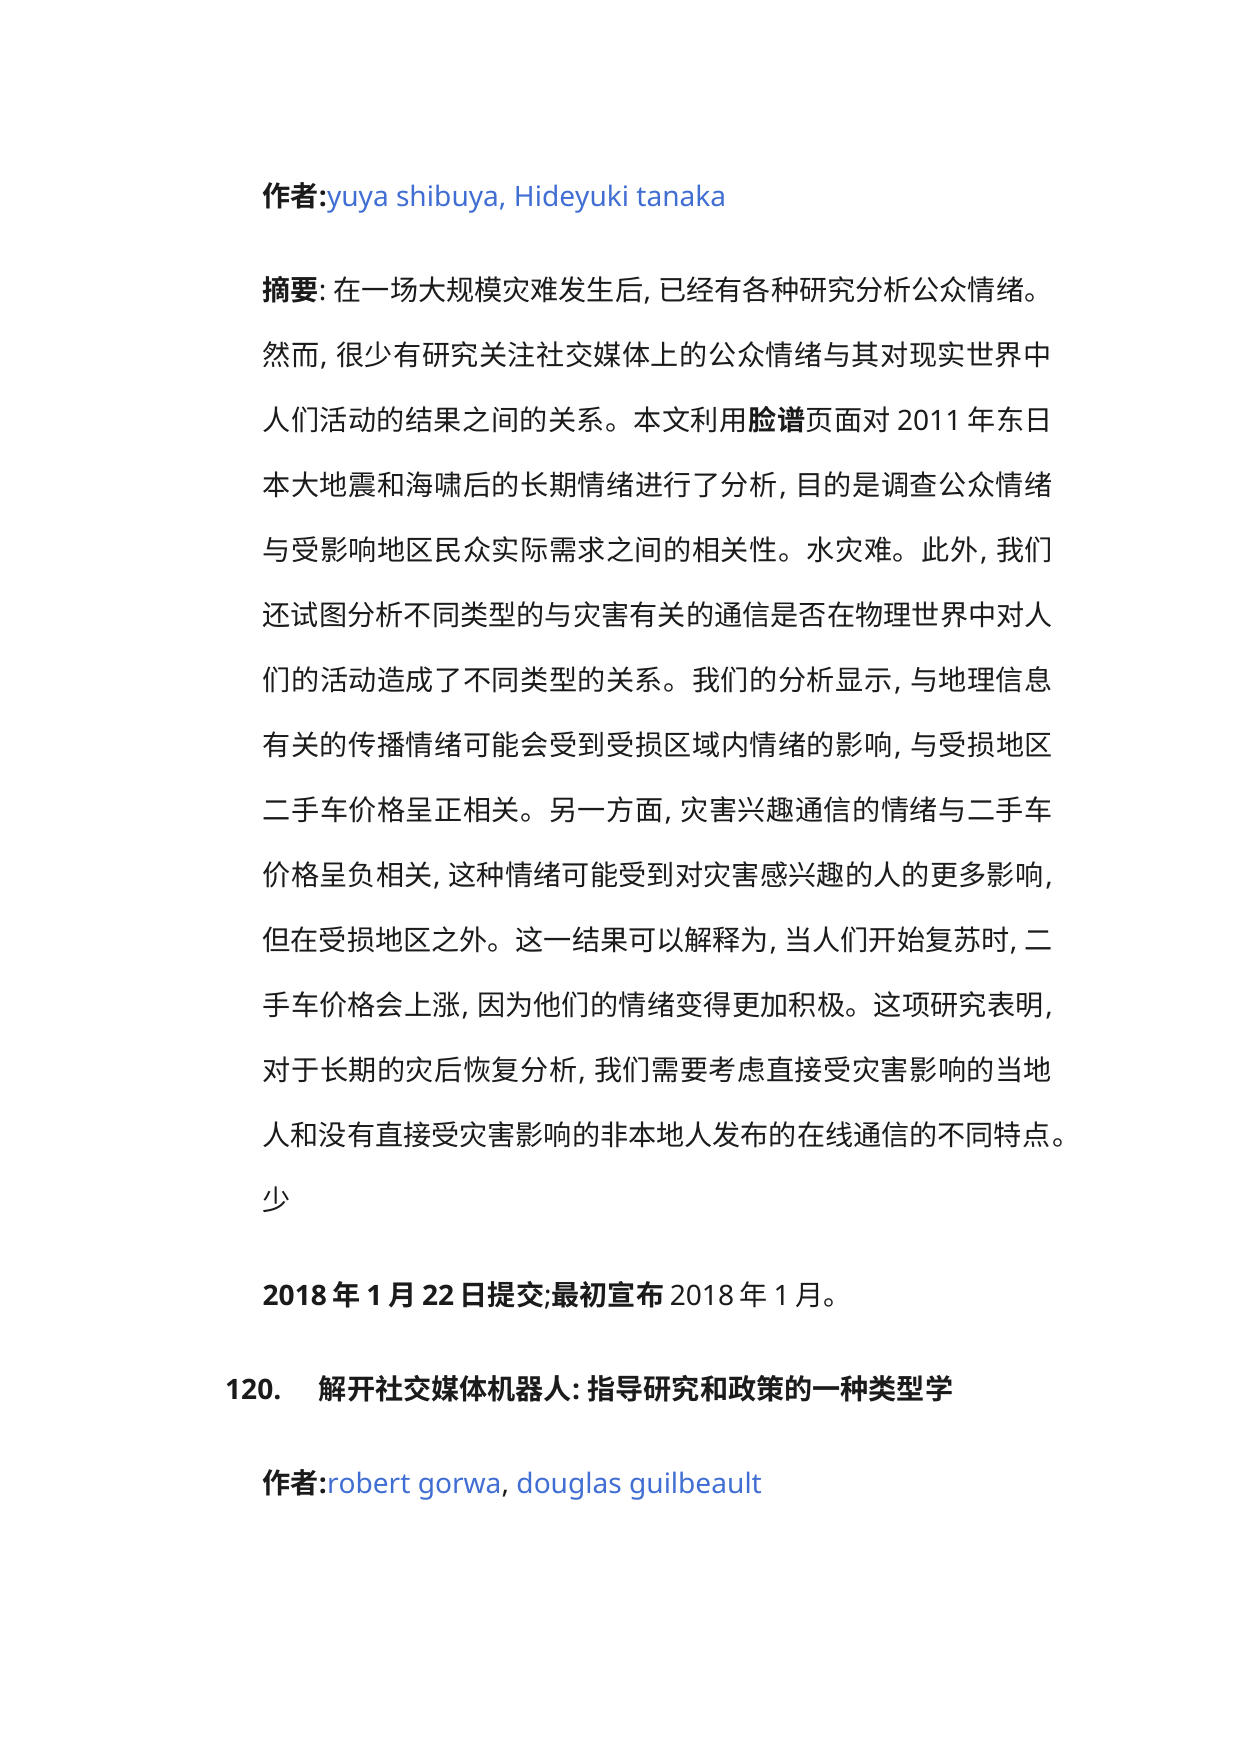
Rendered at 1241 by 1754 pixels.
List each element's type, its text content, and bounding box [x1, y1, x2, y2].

list 解开社交媒体机器人: 指导研究和政策的一种类型学 [225, 1354, 1053, 1419]
text 摘要: 在一场大规模灾难发生后, 已经有各种研究分析公众情绪。然而, 很少有研究关注社交媒体上的公众情绪与其对现实世界中人们活动的结果之间的关系。本文利用脸谱页面对2011年东日本大地震和海啸后的长期情绪进行了分析, 目的是调查公众情绪与受影响地区民众实际需求之间的相关性。水灾难。此外, 我们还试图分析不同类型的与灾害有关的通信是否在物理世界中对人们的活动造成了不同类型的关系。我们的分析显示, 与地理信息有关的传播情绪可能会受到受损区域内情绪的影响, 与受损地区二手车价格呈正相关。另一方面, 灾害兴趣通信的情绪与二手车价格呈负相关, 这种情绪可能受到对灾害感兴趣的人的更多影响, 但在受损地区之外。这一结果可以解释为, 当人们开始复苏时, 二手车价格会上涨, 因为他们的情绪变得更加积极。这项研究表明, 对于长期的灾后恢复分析, 我们需要考虑直接受灾害影响的当地人和没有直接受灾害影响的非本地人发布的在线通信的不同特点。少 [262, 256, 1053, 1231]
text 作者:robert gorwa, douglas guilbeault [262, 1449, 1053, 1514]
text 2018年1月22日提交;最初宣布2018年1月。 [262, 1260, 1053, 1325]
text 作者:yuya shibuya, Hideyuki tanaka [262, 162, 1053, 227]
